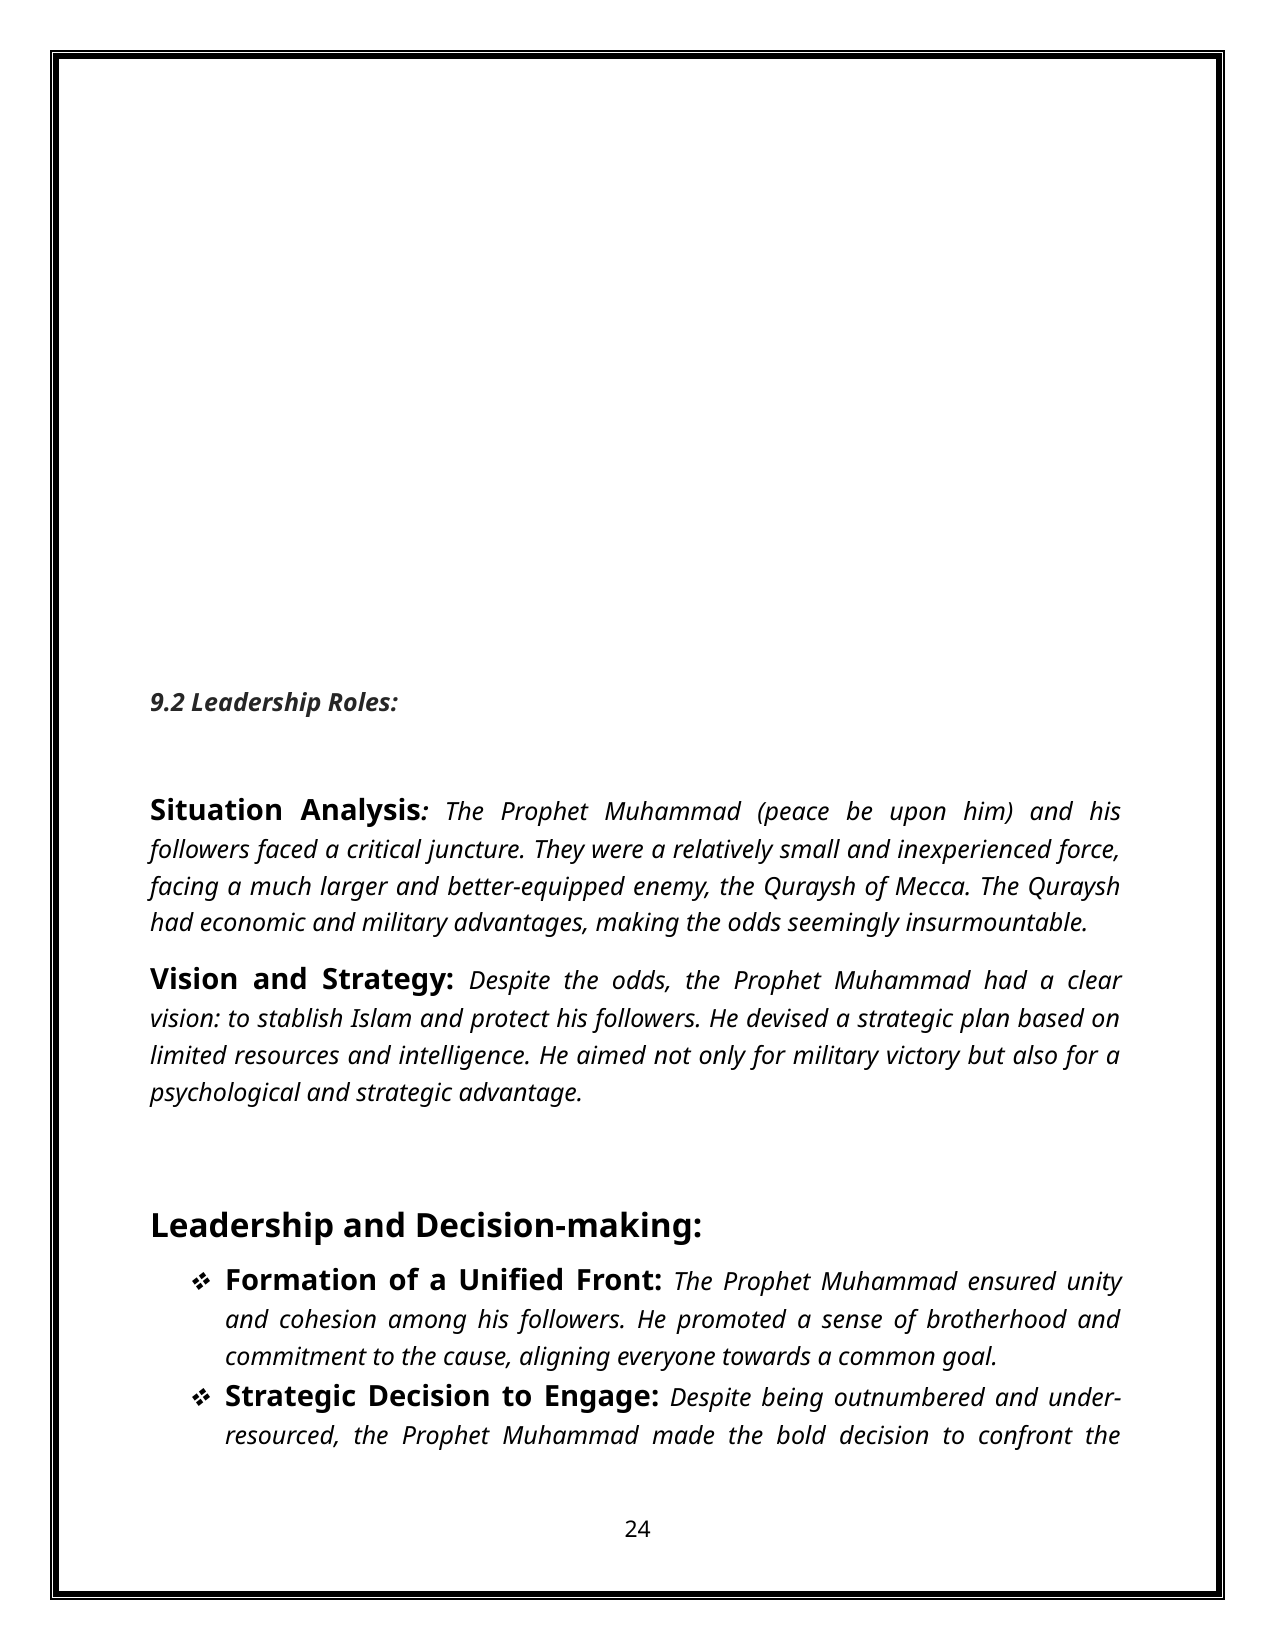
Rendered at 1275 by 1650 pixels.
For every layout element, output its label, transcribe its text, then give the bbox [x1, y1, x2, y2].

list Formation of a Unified Front: The Prophet Muhammad ensured unity and cohesion among his followers. He promoted a sense of brotherhood and commitment to the cause, aligning everyone towards a common goal. [187, 1259, 1125, 1372]
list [187, 1375, 1125, 1452]
subtitle 9.2 Leadership Roles: [150, 684, 1125, 718]
text Situation Analysis: The Prophet Muhammad (peace be upon him) and his followers faced a critical juncture. They were a relatively small and inexperienced force, facing a much larger and better-equipped enemy, the Quraysh of Mecca. The Quraysh had economic and military advantages, making the odds seemingly insurmountable. [150, 789, 1125, 939]
subtitle Leadership and Decision-making: [150, 1202, 1125, 1247]
text Vision and Strategy: Despite the odds, the Prophet Muhammad had a clear vision: to stablish Islam and protect his followers. He devised a strategic plan based on limited resources and intelligence. He aimed not only for military victory but also for a psychological and strategic advantage. [150, 958, 1125, 1108]
